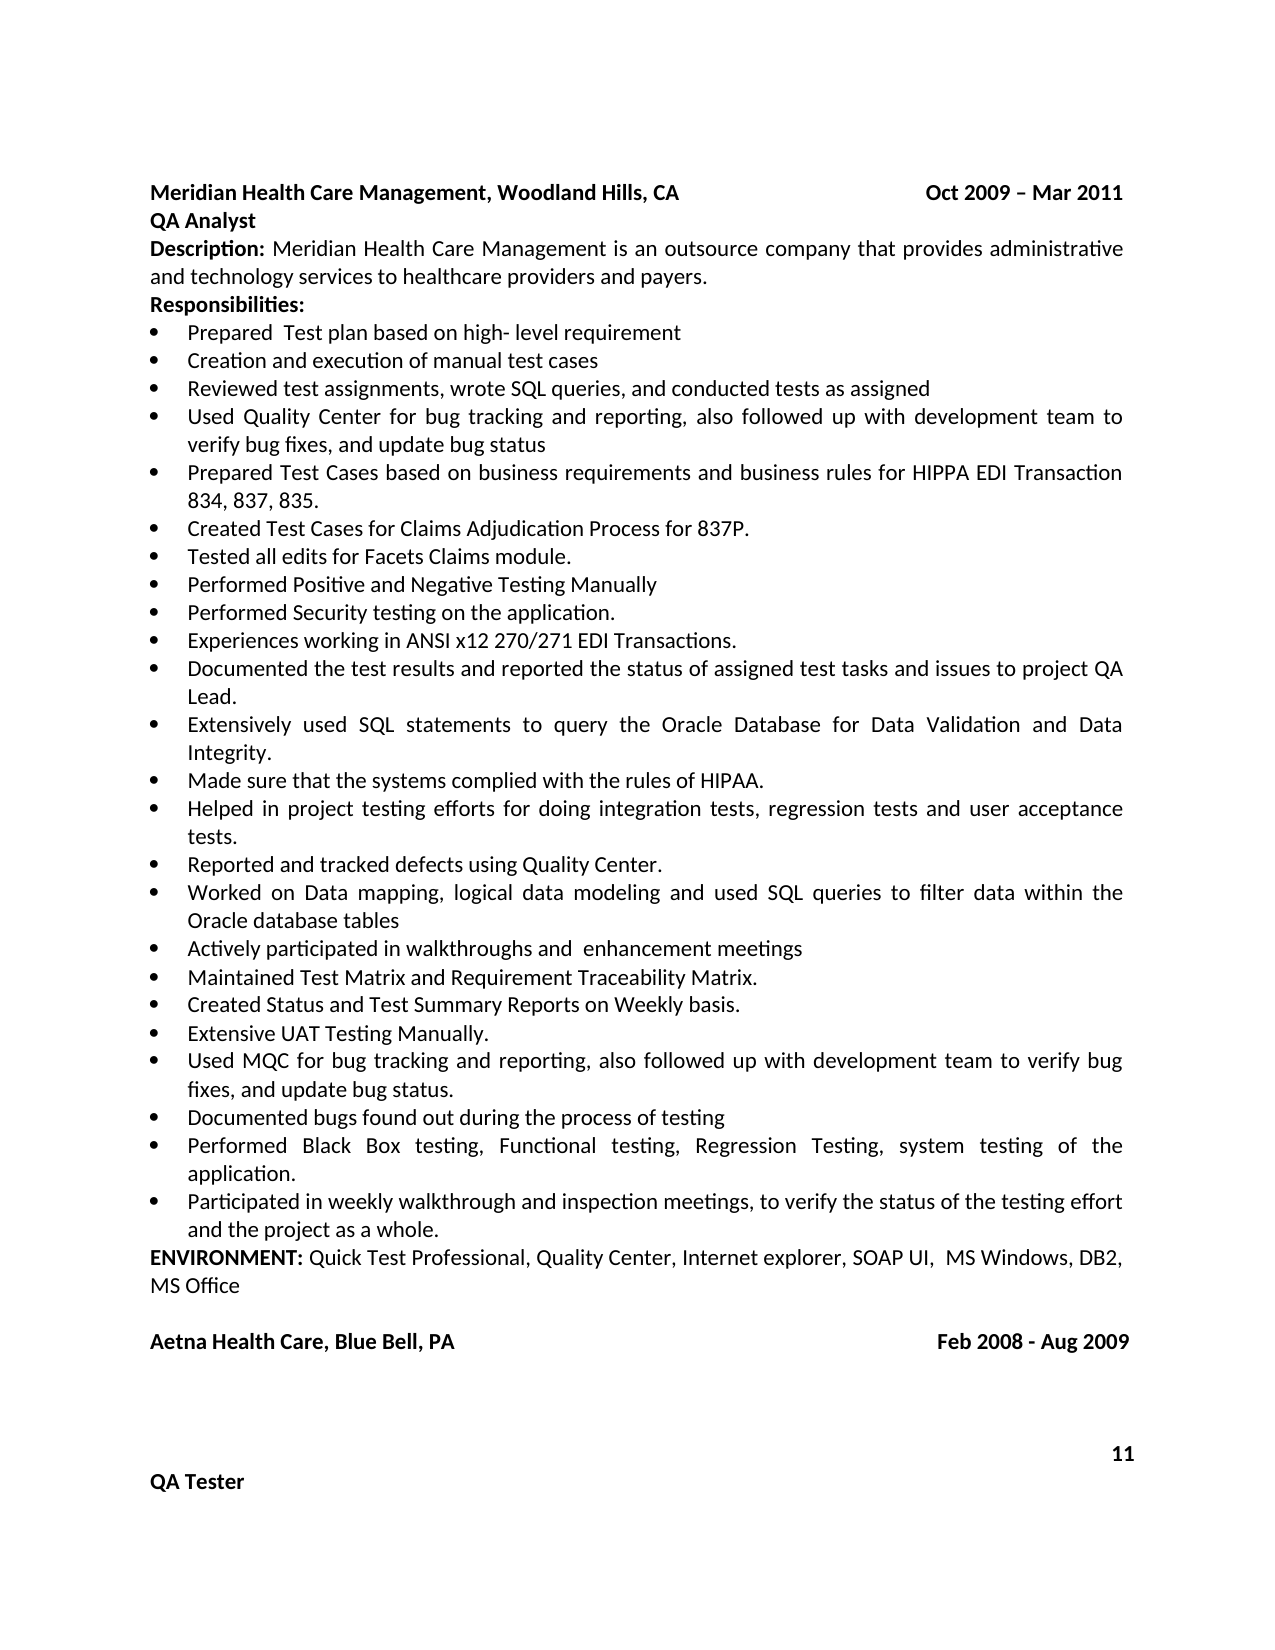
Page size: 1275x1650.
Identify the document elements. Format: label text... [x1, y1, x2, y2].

list Maintained Test Matrix and Requirement Traceability Matrix. [150, 963, 1125, 991]
text QA Tester [150, 1467, 1125, 1495]
list Performed Black Box testing, Functional testing, Regression Testing, system testing of the application. [150, 1131, 1125, 1187]
text ENVIRONMENT: Quick Test Professional, Quality Center, Internet explorer, SOAP UI, MS Windows, DB2, MS Office [150, 1243, 1125, 1299]
list Used MQC for bug tracking and reporting, also followed up with development team to verify bug fixes, and update bug status. [150, 1047, 1125, 1103]
list Created Test Cases for Claims Adjudication Process for 837P. [150, 514, 1125, 542]
list Created Status and Test Summary Reports on Weekly basis. [150, 991, 1125, 1019]
text Aetna Health Care, Blue Bell, PA Feb 2008 - Aug 2009 11 [150, 1327, 1125, 1467]
list Documented bugs found out during the process of testing [150, 1103, 1125, 1131]
list Reviewed test assignments, wrote SQL queries, and conducted tests as assigned [150, 374, 1125, 402]
list Extensively used SQL statements to query the Oracle Database for Data Validation and Data Integrity. [150, 710, 1125, 766]
list Documented the test results and reported the status of assigned test tasks and issues to project QA Lead. [150, 654, 1125, 710]
list Made sure that the systems complied with the rules of HIPAA. [150, 766, 1125, 794]
list Helped in project testing efforts for doing integration tests, regression tests and user acceptance tests. [150, 794, 1125, 851]
list Participated in weekly walkthrough and inspection meetings, to verify the status of the testing effort and the project as a whole. [150, 1187, 1125, 1243]
list Experiences working in ANSI x12 270/271 EDI Transactions. [150, 626, 1125, 654]
list Reported and tracked defects using Quality Center. [150, 851, 1125, 878]
list Worked on Data mapping, logical data modeling and used SQL queries to filter data within the Oracle database tables [150, 878, 1125, 934]
list Prepared Test Cases based on business requirements and business rules for HIPPA EDI Transaction 834, 837, 835. [150, 458, 1125, 514]
list Prepared Test plan based on high- level requirement [150, 318, 1125, 346]
list Extensive UAT Testing Manually. [150, 1019, 1125, 1047]
list Tested all edits for Facets Claims module. [150, 542, 1125, 570]
text Meridian Health Care Management, Woodland Hills, CA Oct 2009 – Mar 2011 [150, 178, 1125, 206]
list Performed Security testing on the application. [150, 598, 1125, 626]
list Performed Positive and Negative Testing Manually [150, 570, 1125, 598]
list Used Quality Center for bug tracking and reporting, also followed up with development team to verify bug fixes, and update bug status [150, 402, 1125, 458]
list Actively participated in walkthroughs and enhancement meetings [150, 934, 1125, 963]
text Responsibilities: [150, 290, 1125, 318]
text QA Analyst [150, 206, 1125, 234]
text Description: Meridian Health Care Management is an outsource company that provides administrative and technology services to healthcare providers and payers. [150, 234, 1125, 290]
list Creation and execution of manual test cases [150, 346, 1125, 374]
